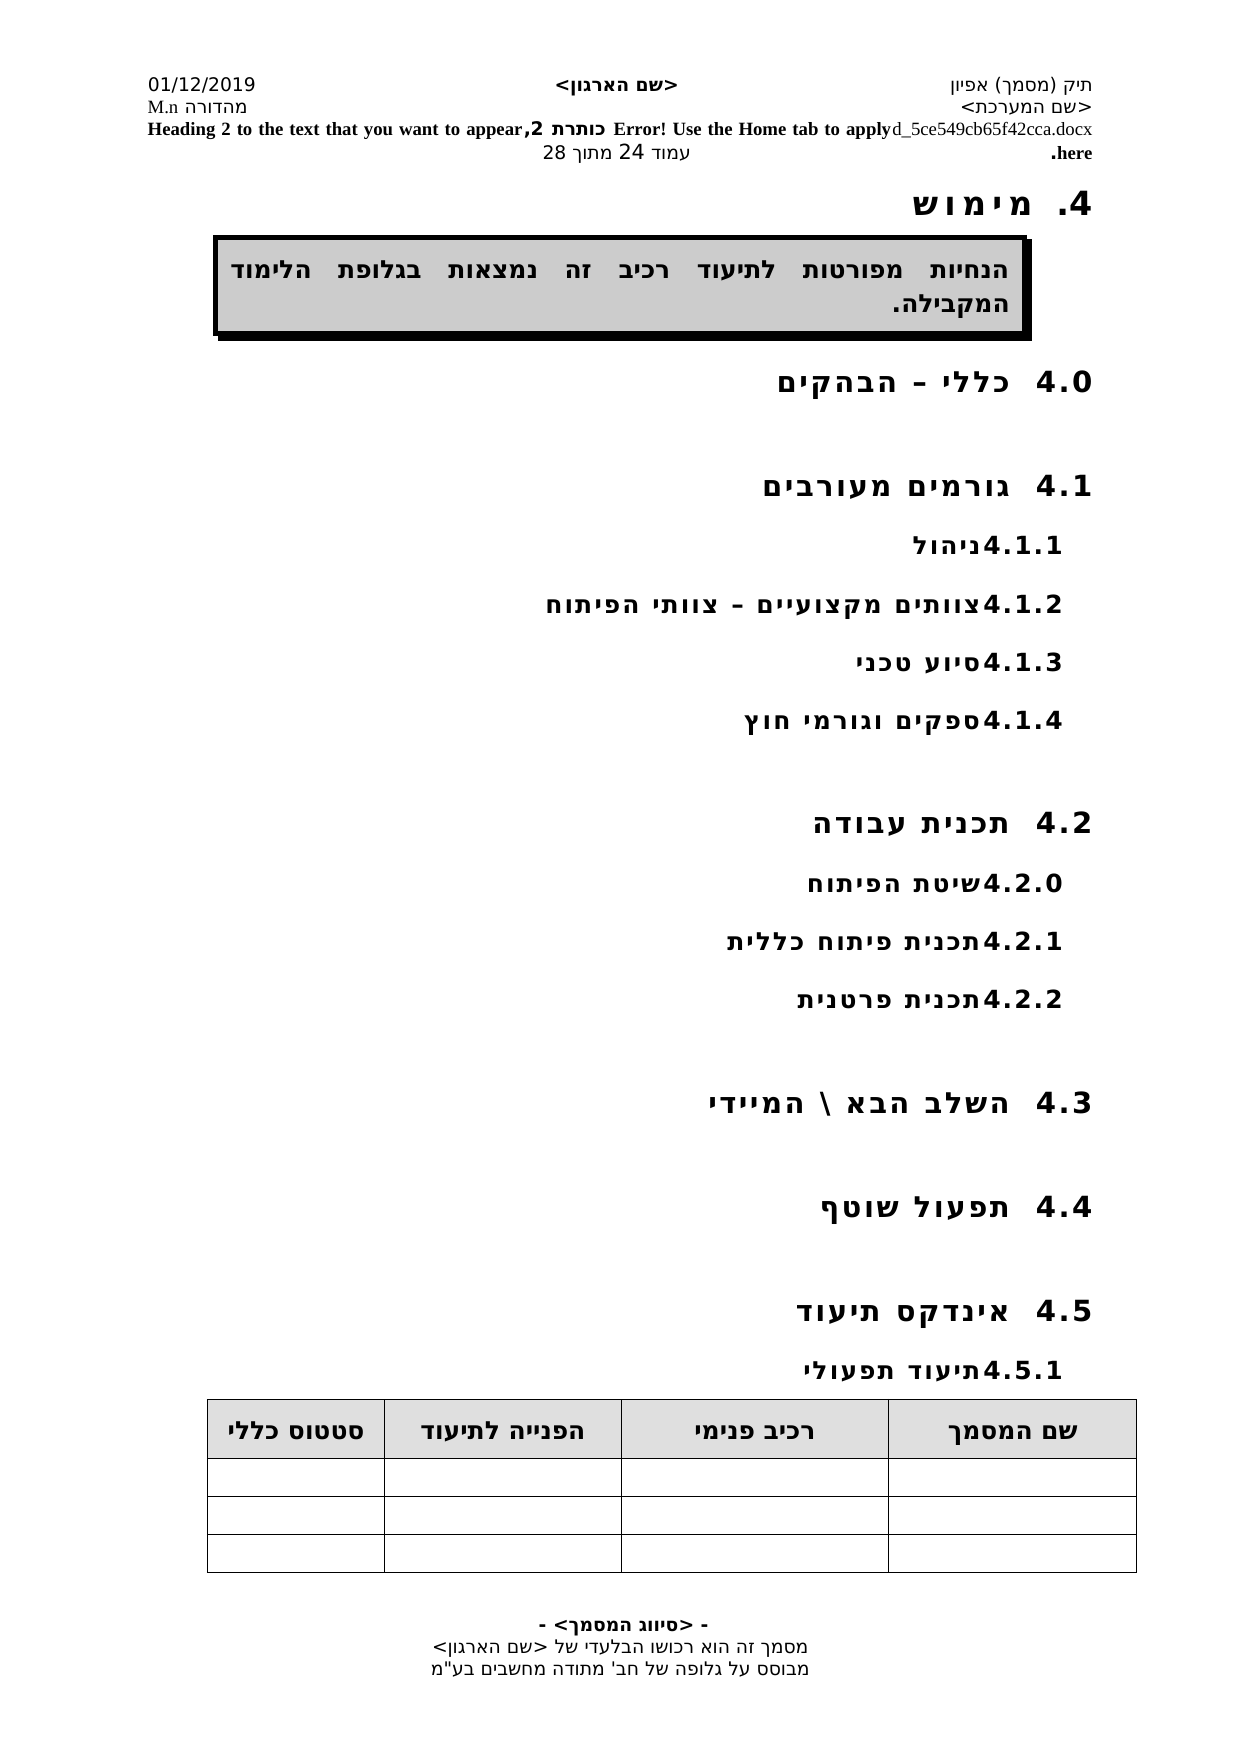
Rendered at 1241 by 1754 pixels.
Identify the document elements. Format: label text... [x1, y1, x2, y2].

subtitle 4.5.1 תיעוד תפעולי [148, 1353, 1063, 1386]
subtitle 4. מימוש [148, 189, 1092, 222]
table_header סטטוס כללי [208, 1400, 384, 1458]
subtitle 4.2.1 תכנית פיתוח כללית [148, 924, 1063, 957]
table_cell [385, 1459, 621, 1496]
table_cell [208, 1497, 384, 1534]
text הנחיות מפורטות לתיעוד רכיב זה נמצאות בגלופת הלימוד המקבילה. [218, 240, 1022, 331]
table_cell [889, 1459, 1136, 1496]
table_cell [385, 1535, 621, 1572]
table_cell [622, 1459, 888, 1496]
table_cell [889, 1535, 1136, 1572]
table_header רכיב פנימי [622, 1400, 888, 1458]
subtitle 4.5 אינדקס תיעוד [148, 1295, 1092, 1328]
subtitle 4.2 תכנית עבודה [148, 807, 1092, 841]
subtitle 4.3 השלב הבא \ המיידי [148, 1086, 1092, 1120]
table_cell [622, 1535, 888, 1572]
table_cell [385, 1497, 621, 1534]
subtitle 4.4 תפעול שוטף [148, 1191, 1092, 1224]
subtitle 4.2.0 שיטת הפיתוח [148, 866, 1063, 899]
subtitle 4.1.4 ספקים וגורמי חוץ [148, 703, 1063, 736]
table_cell [208, 1459, 384, 1496]
subtitle 4.1 גורמים מעורבים [148, 470, 1092, 503]
subtitle 4.1.1 ניהול [148, 528, 1063, 561]
table_cell [889, 1497, 1136, 1534]
subtitle 4.1.3 סיוע טכני [148, 645, 1063, 678]
subtitle 4.0 כללי – הבהקים [148, 366, 1092, 399]
table_header הפנייה לתיעוד [385, 1400, 621, 1458]
table_cell [622, 1497, 888, 1534]
subtitle 4.1.2 צוותים מקצועיים – צוותי הפיתוח [148, 586, 1063, 620]
subtitle 4.2.2 תכנית פרטנית [148, 982, 1063, 1016]
table_cell [208, 1535, 384, 1572]
table_header שם המסמך [889, 1400, 1136, 1458]
